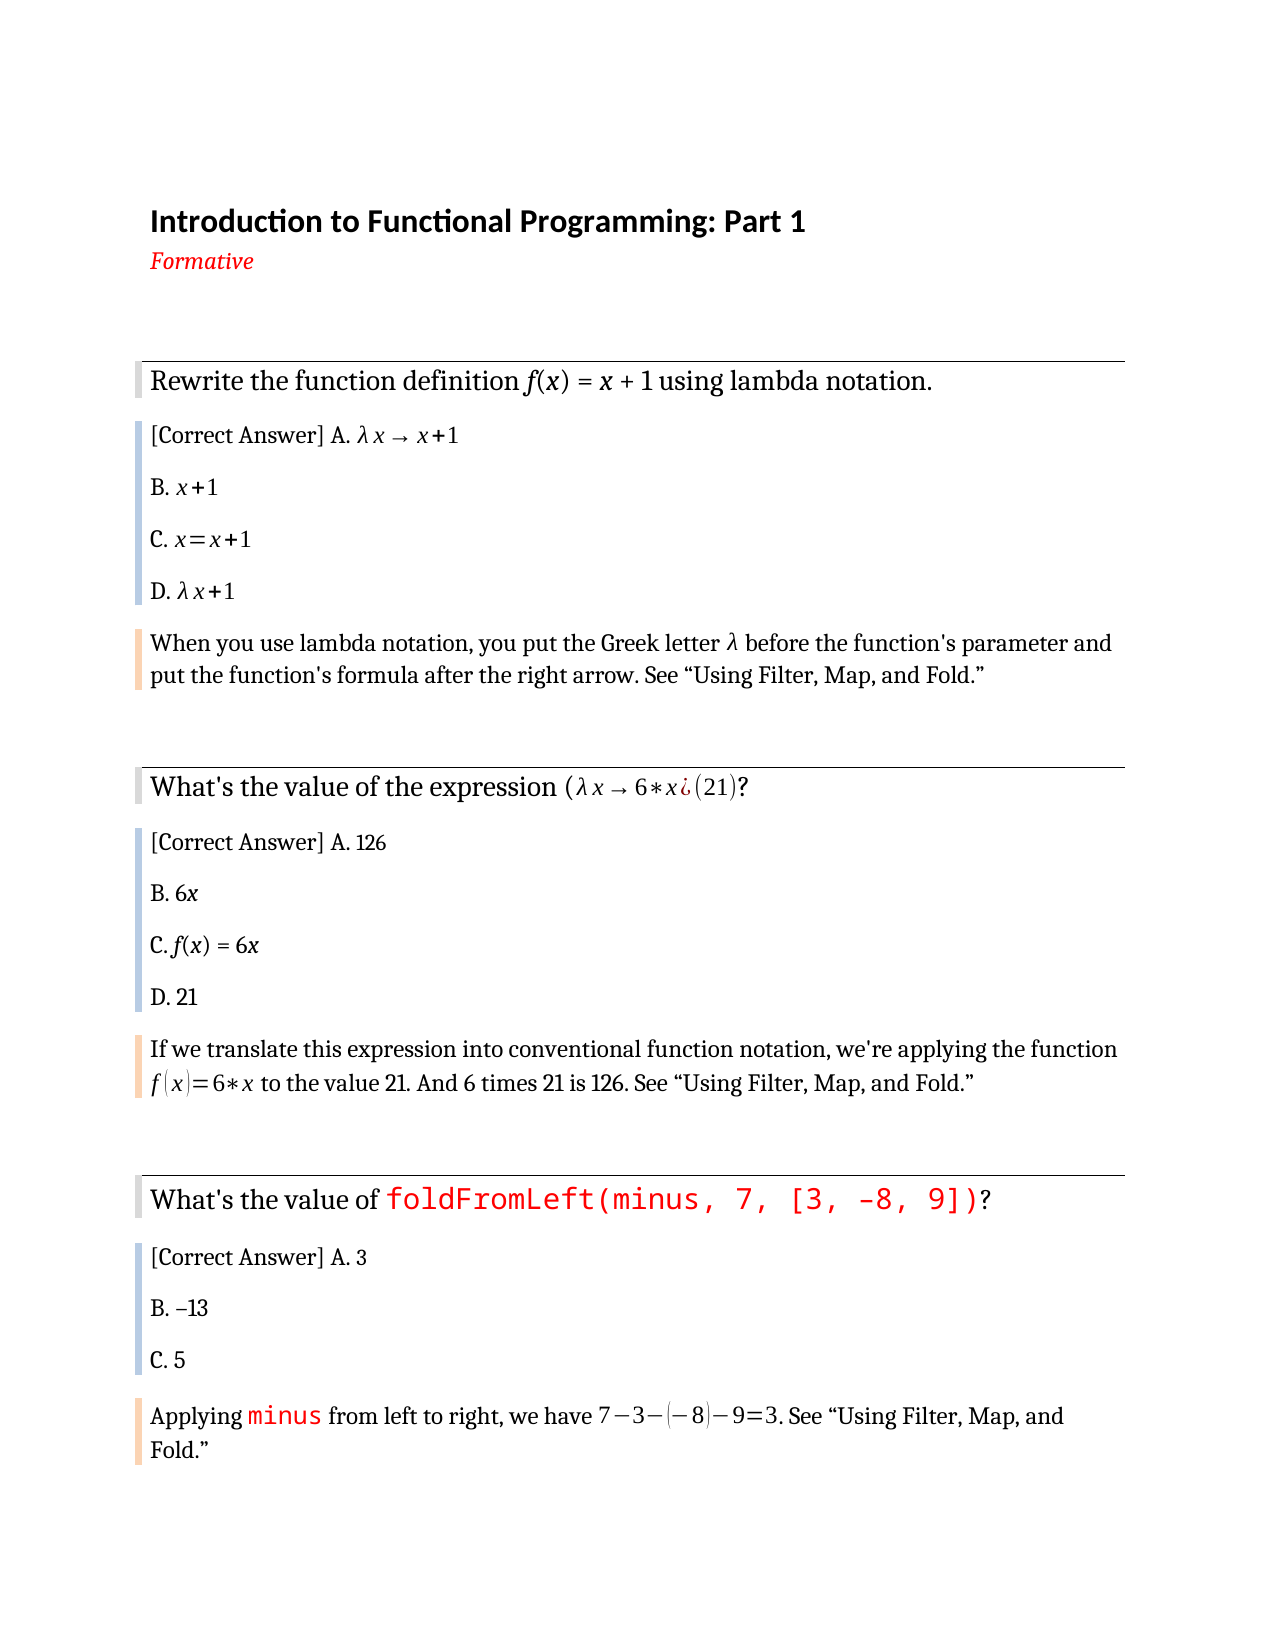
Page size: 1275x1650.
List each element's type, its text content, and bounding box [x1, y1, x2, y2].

text When you use lambda notation, you put the Greek letter before the function's parameter and put the function's formula after the right arrow. See “Using Filter, Map, and Fold.” [135, 628, 1125, 690]
text D. 21 [142, 983, 1125, 1012]
text [Correct Answer] A. [142, 421, 1125, 450]
text C. f(x) = 6x [142, 931, 1125, 960]
text Applying minus from left to right, we have . See “Using Filter, Map, and Fold.” [142, 1398, 1125, 1465]
text C. 5 [142, 1346, 1125, 1375]
text What's the value of the expression (? [142, 768, 1125, 804]
text If we translate this expression into conventional function notation, we're applying the function to the value 21. And 6 times 21 is 126. See “Using Filter, Map, and Fold.” [135, 1034, 1125, 1098]
text Formative [150, 247, 1125, 276]
text C. [142, 525, 1125, 554]
text B. [142, 473, 1125, 502]
text B. –13 [142, 1294, 1125, 1323]
text [Correct Answer] A. 3 [142, 1243, 1125, 1271]
text Rewrite the function definition f(x) = x + 1 using lambda notation. [142, 362, 1125, 398]
text B. 6x [142, 879, 1125, 908]
title Introduction to Functional Programming: Part 1 [150, 200, 1125, 241]
text [Correct Answer] A. 126 [135, 827, 1125, 856]
text What's the value of foldFromLeft(minus, 7, [3, –8, 9])? [142, 1176, 1125, 1218]
text D. [142, 577, 1125, 605]
